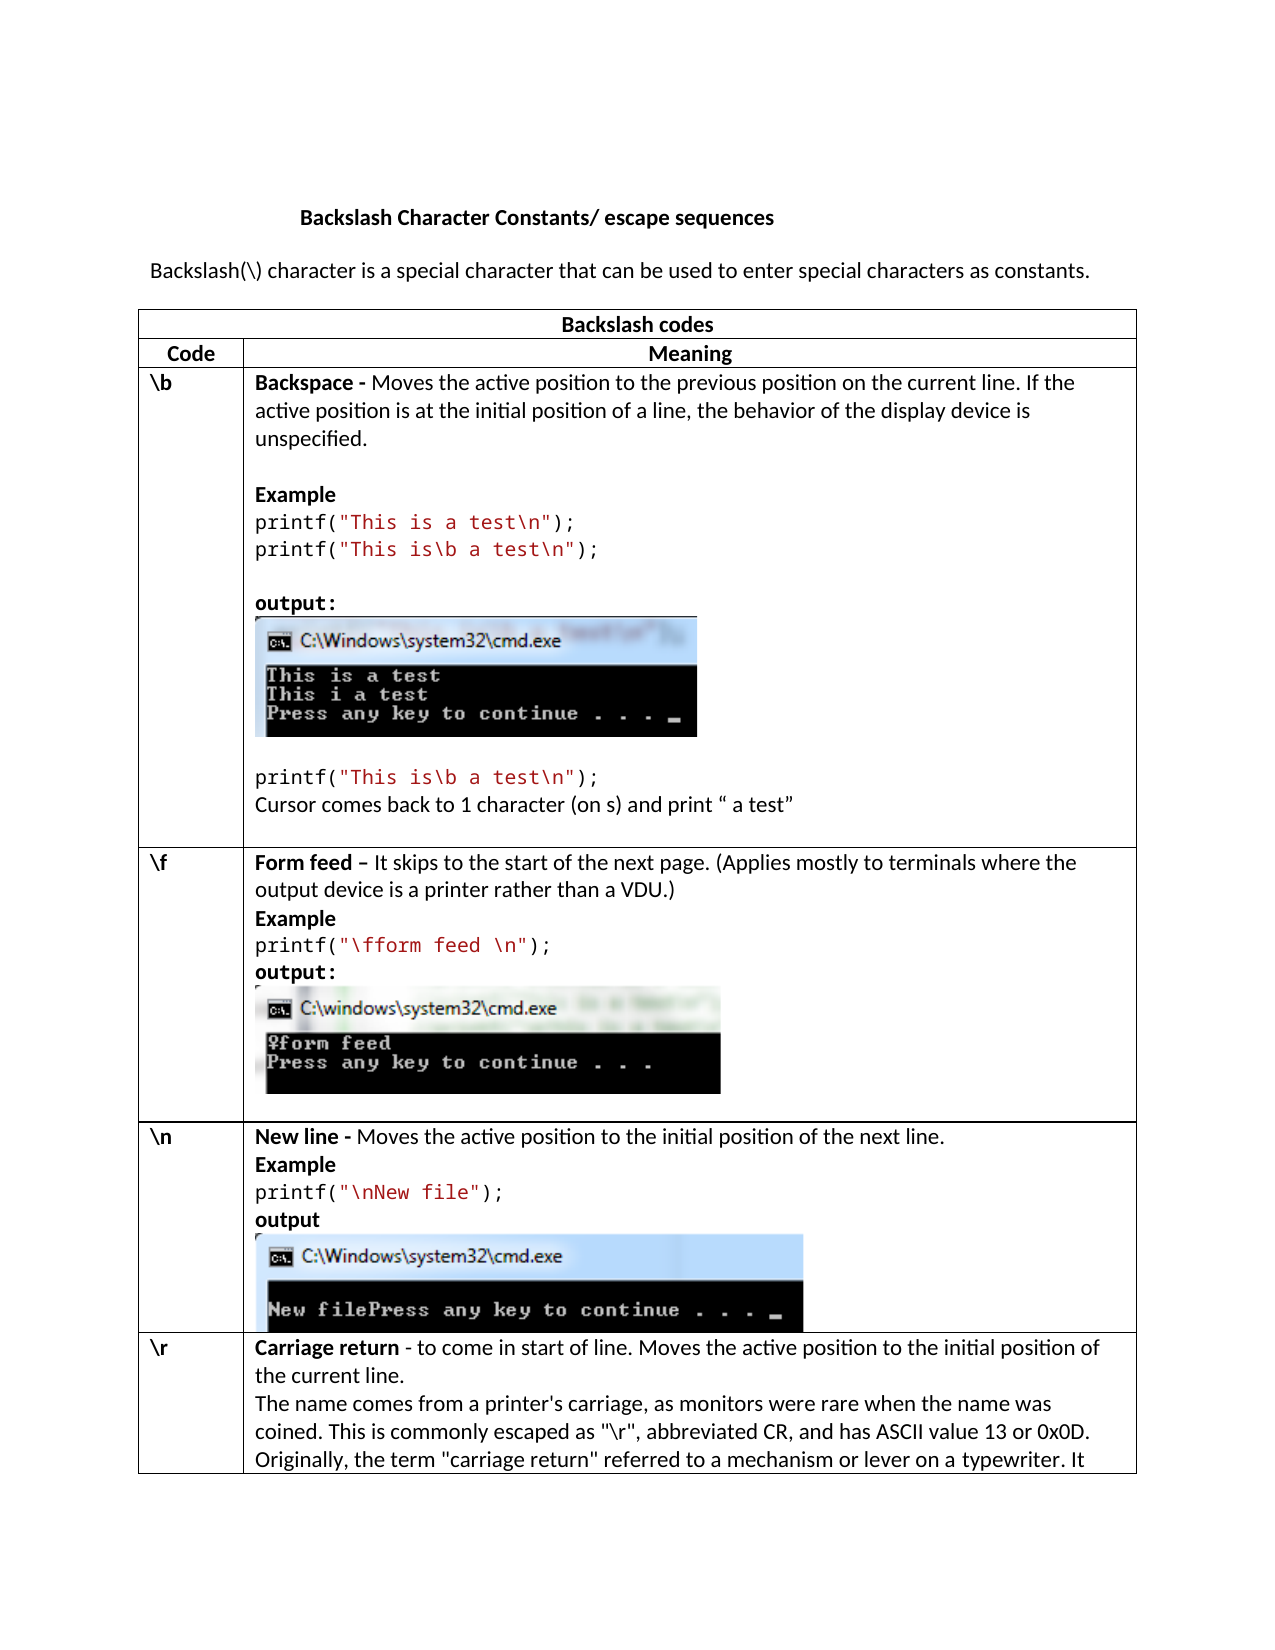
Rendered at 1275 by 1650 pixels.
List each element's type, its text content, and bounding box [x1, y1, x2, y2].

table_cell \f [139, 848, 243, 1121]
text Backslash Character Constants/ escape sequences [225, 203, 1125, 231]
table_cell Code [139, 339, 243, 367]
picture [255, 616, 698, 737]
picture [255, 985, 721, 1094]
table_header Backslash codes [139, 310, 1136, 338]
text Backslash(\) character is a special character that can be used to enter special characters as constants. [150, 256, 1125, 284]
table_cell Meaning [244, 339, 1136, 367]
table_cell \b [139, 368, 243, 847]
table_cell Backspace - Moves the active position to the previous position on the current line. If the active position is at the initial position of a line, the behavior of the display device is unspecified. Example printf("This is a test\n"); printf("This is\b a test\n"); output: printf("This is\b a test\n"); Cursor comes back to 1 character (on s) and print “ a test” [244, 368, 1136, 847]
table_cell Form feed – It skips to the start of the next page. (Applies mostly to terminals where the output device is a printer rather than a VDU.) Example printf("\fform feed \n"); output: [244, 848, 1136, 1121]
picture [255, 1233, 804, 1332]
table_cell \n [139, 1123, 243, 1332]
table_cell \r [139, 1333, 243, 1473]
table_cell New line - Moves the active position to the initial position of the next line. Example printf("\nNew file"); output [244, 1123, 1136, 1332]
